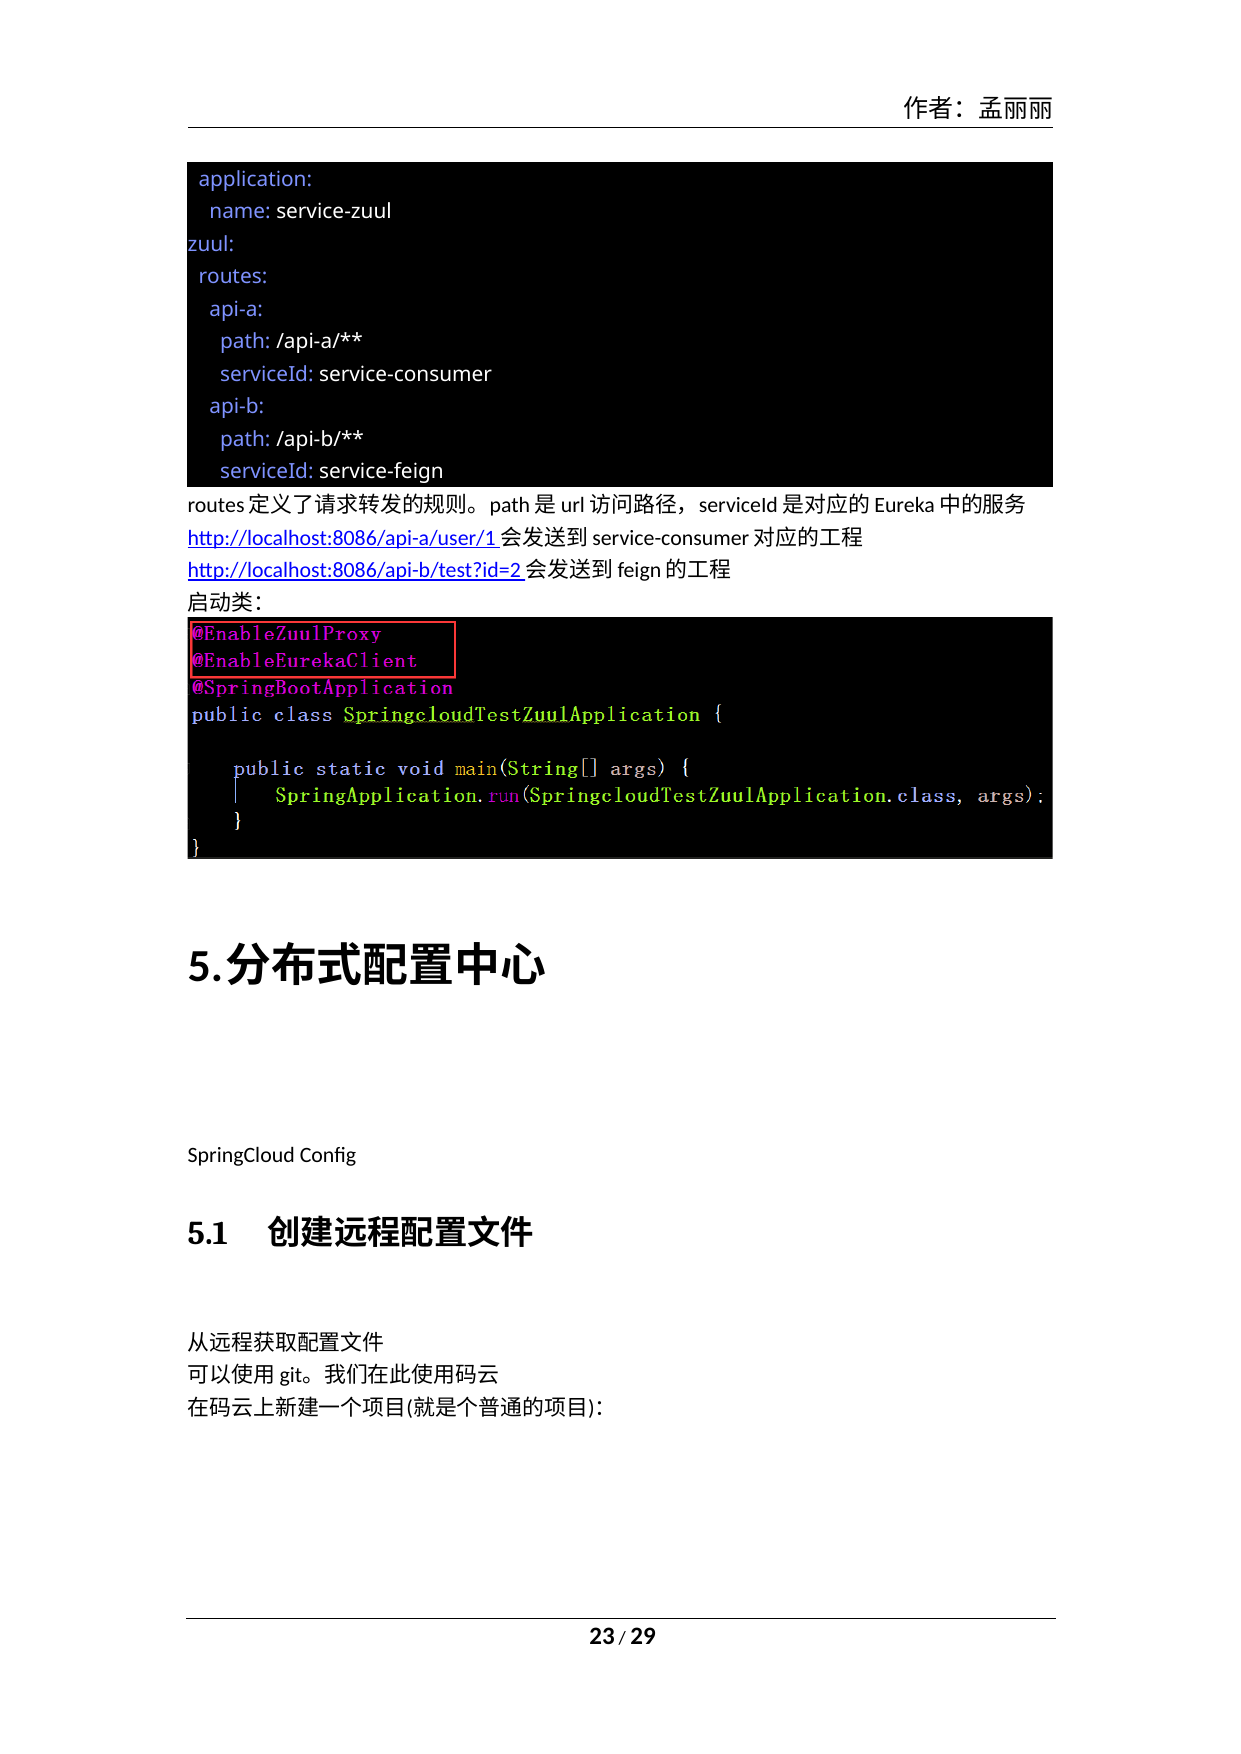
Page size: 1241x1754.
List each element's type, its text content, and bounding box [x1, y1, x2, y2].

text 在码云上新建一个项目(就是个普通的项目)： [187, 1389, 1053, 1422]
text http://localhost:8086/api-b/test?id=2会发送到feign的工程 [187, 552, 1053, 584]
subtitle 创建远程配置文件 [187, 1197, 1053, 1262]
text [187, 162, 1053, 487]
subtitle 分布式配置中心 [187, 912, 1053, 1010]
picture [187, 617, 1053, 859]
text SpringCloud Config [187, 1138, 1053, 1170]
text http://localhost:8086/api-a/user/1会发送到service-consumer对应的工程 [187, 519, 1053, 552]
text 可以使用git。我们在此使用码云 [187, 1357, 1053, 1389]
text 从远程获取配置文件 [187, 1324, 1053, 1357]
text routes定义了请求转发的规则。path是url访问路径，serviceId是对应的Eureka中的服务 [187, 487, 1053, 519]
text 启动类： [187, 584, 1053, 617]
